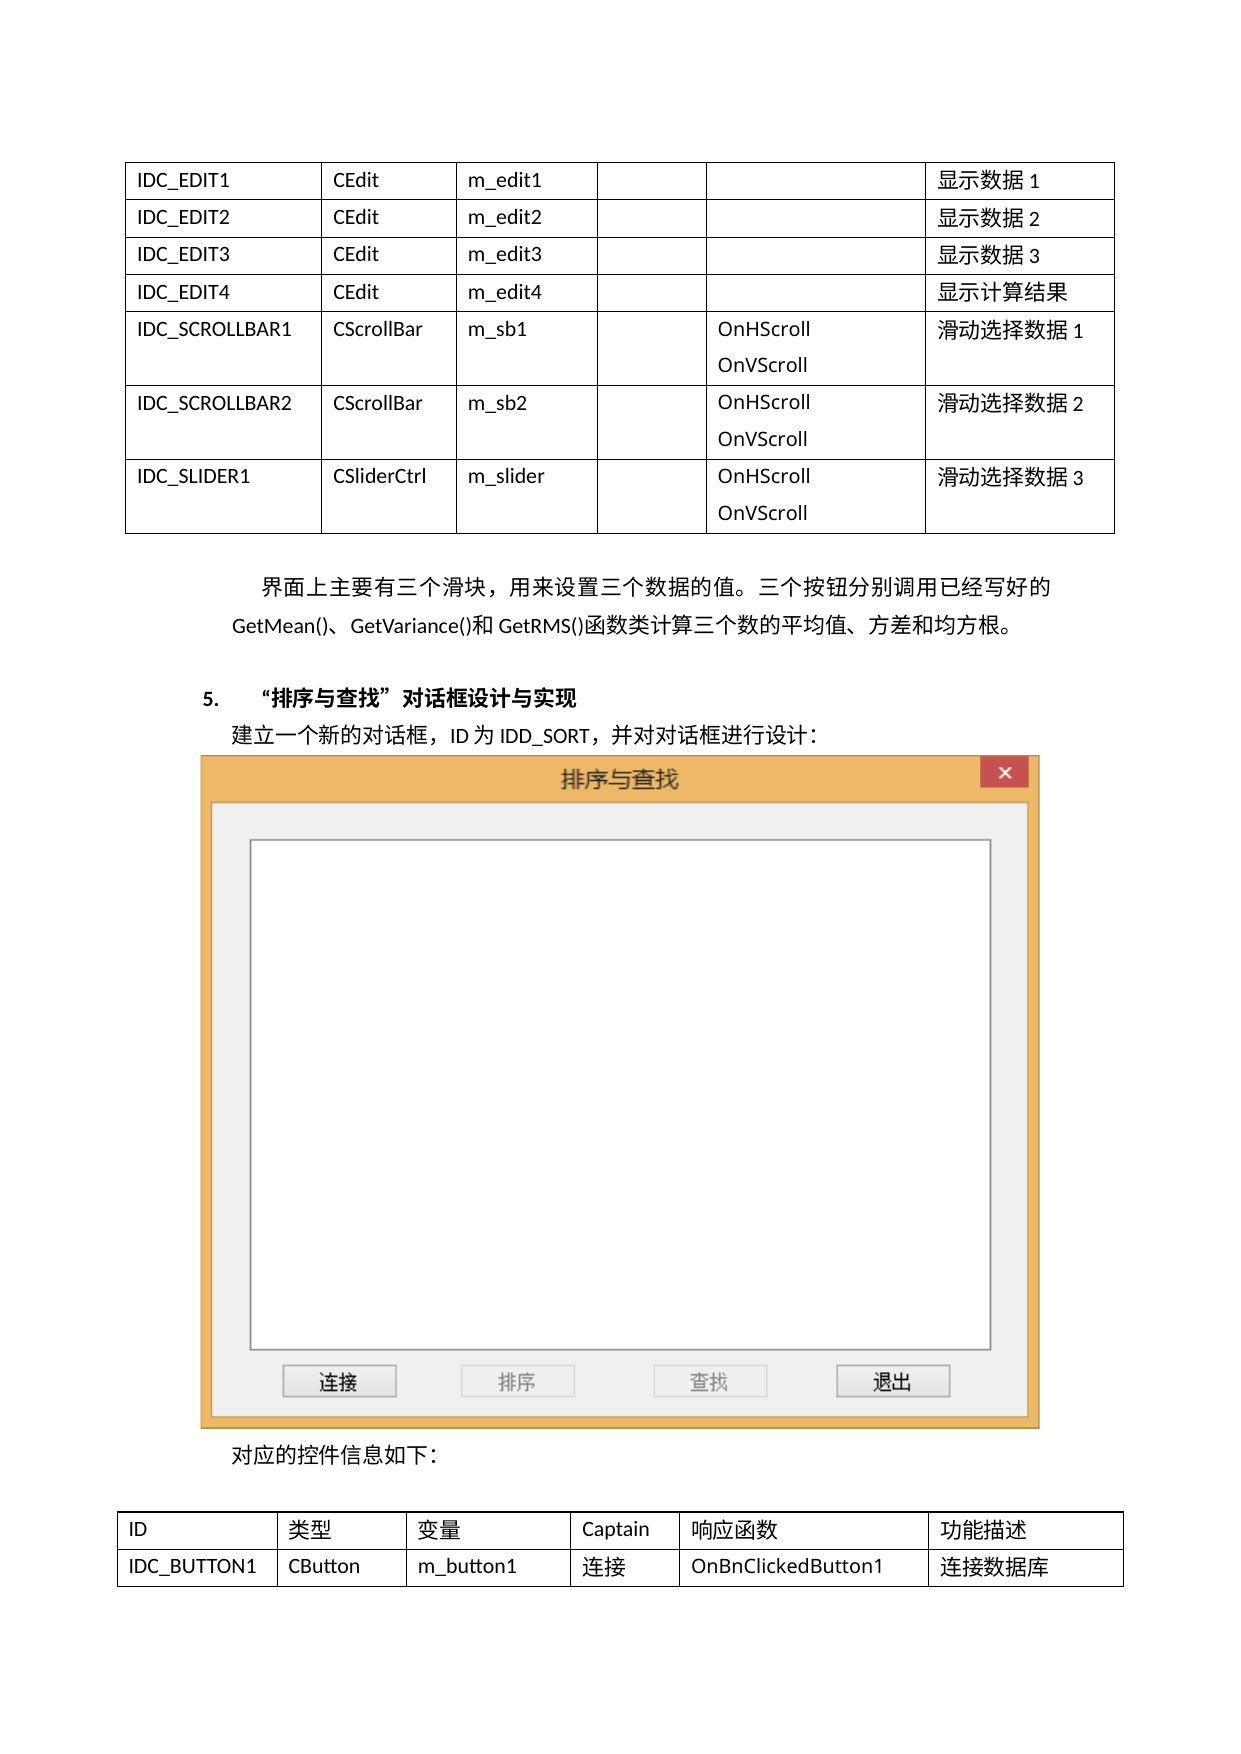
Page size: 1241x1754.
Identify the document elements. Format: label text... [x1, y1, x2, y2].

table_cell IDC_EDIT4 [126, 275, 321, 311]
table_cell CEdit [322, 163, 456, 199]
table_cell CButton [278, 1550, 406, 1586]
table_cell OnHScroll OnVScroll [707, 386, 925, 459]
table_cell CEdit [322, 200, 456, 237]
table_cell OnBnClickedButton1 [680, 1550, 928, 1586]
table_cell IDC_EDIT3 [126, 238, 321, 274]
table_cell 显示数据1 [926, 163, 1114, 199]
table_cell IDC_EDIT2 [126, 200, 321, 237]
table_cell [707, 200, 925, 237]
table_cell [598, 386, 706, 459]
table_cell OnHScroll OnVScroll [707, 460, 925, 532]
table_cell [707, 238, 925, 274]
picture [200, 755, 1040, 1429]
table_header ID [118, 1513, 277, 1549]
table_cell m_edit2 [457, 200, 597, 237]
table_cell m_edit1 [457, 163, 597, 199]
table_cell CEdit [322, 275, 456, 311]
table_cell 显示数据2 [926, 200, 1114, 237]
table_cell CScrollBar [322, 312, 456, 385]
table_cell 连接 [571, 1550, 679, 1586]
table_cell m_edit4 [457, 275, 597, 311]
table_cell CScrollBar [322, 386, 456, 459]
text 对应的控件信息如下： [187, 1438, 1053, 1470]
table_header 类型 [278, 1513, 406, 1549]
table_cell 显示计算结果 [926, 275, 1114, 311]
table_cell m_sb1 [457, 312, 597, 385]
text 建立一个新的对话框，ID为IDD_SORT，并对对话框进行设计： [202, 718, 1053, 751]
table_cell IDC_BUTTON1 [118, 1550, 277, 1586]
table_cell [707, 275, 925, 311]
table_cell [598, 238, 706, 274]
table_cell [598, 275, 706, 311]
table_cell m_slider [457, 460, 597, 532]
table_cell [598, 460, 706, 532]
table_cell [707, 163, 925, 199]
table_cell IDC_SCROLLBAR1 [126, 312, 321, 385]
table_header 功能描述 [929, 1513, 1123, 1549]
table_cell 显示数据3 [926, 238, 1114, 274]
table_cell m_sb2 [457, 386, 597, 459]
table_cell CEdit [322, 238, 456, 274]
table_cell IDC_EDIT1 [126, 163, 321, 199]
table_cell m_button1 [407, 1550, 570, 1586]
list “排序与查找”对话框设计与实现 [202, 681, 1053, 713]
table_header Captain [571, 1513, 679, 1549]
table_cell 滑动选择数据3 [926, 460, 1114, 532]
table_cell m_edit3 [457, 238, 597, 274]
table_cell [598, 163, 706, 199]
table_cell [598, 200, 706, 237]
table_cell OnHScroll OnVScroll [707, 312, 925, 385]
table_cell 滑动选择数据1 [926, 312, 1114, 385]
table_cell [598, 312, 706, 385]
table_cell 滑动选择数据2 [926, 386, 1114, 459]
table_header 响应函数 [680, 1513, 928, 1549]
table_cell IDC_SCROLLBAR2 [126, 386, 321, 459]
table_cell 连接数据库 [929, 1550, 1123, 1586]
table_cell IDC_SLIDER1 [126, 460, 321, 532]
table_cell CSliderCtrl [322, 460, 456, 532]
table_header 变量 [407, 1513, 570, 1549]
list 界面上主要有三个滑块，用来设置三个数据的值。三个按钮分别调用已经写好的GetMean()、GetVariance()和GetRMS()函数类计算三个数的平均值、方差和均方根。 [232, 570, 1053, 640]
